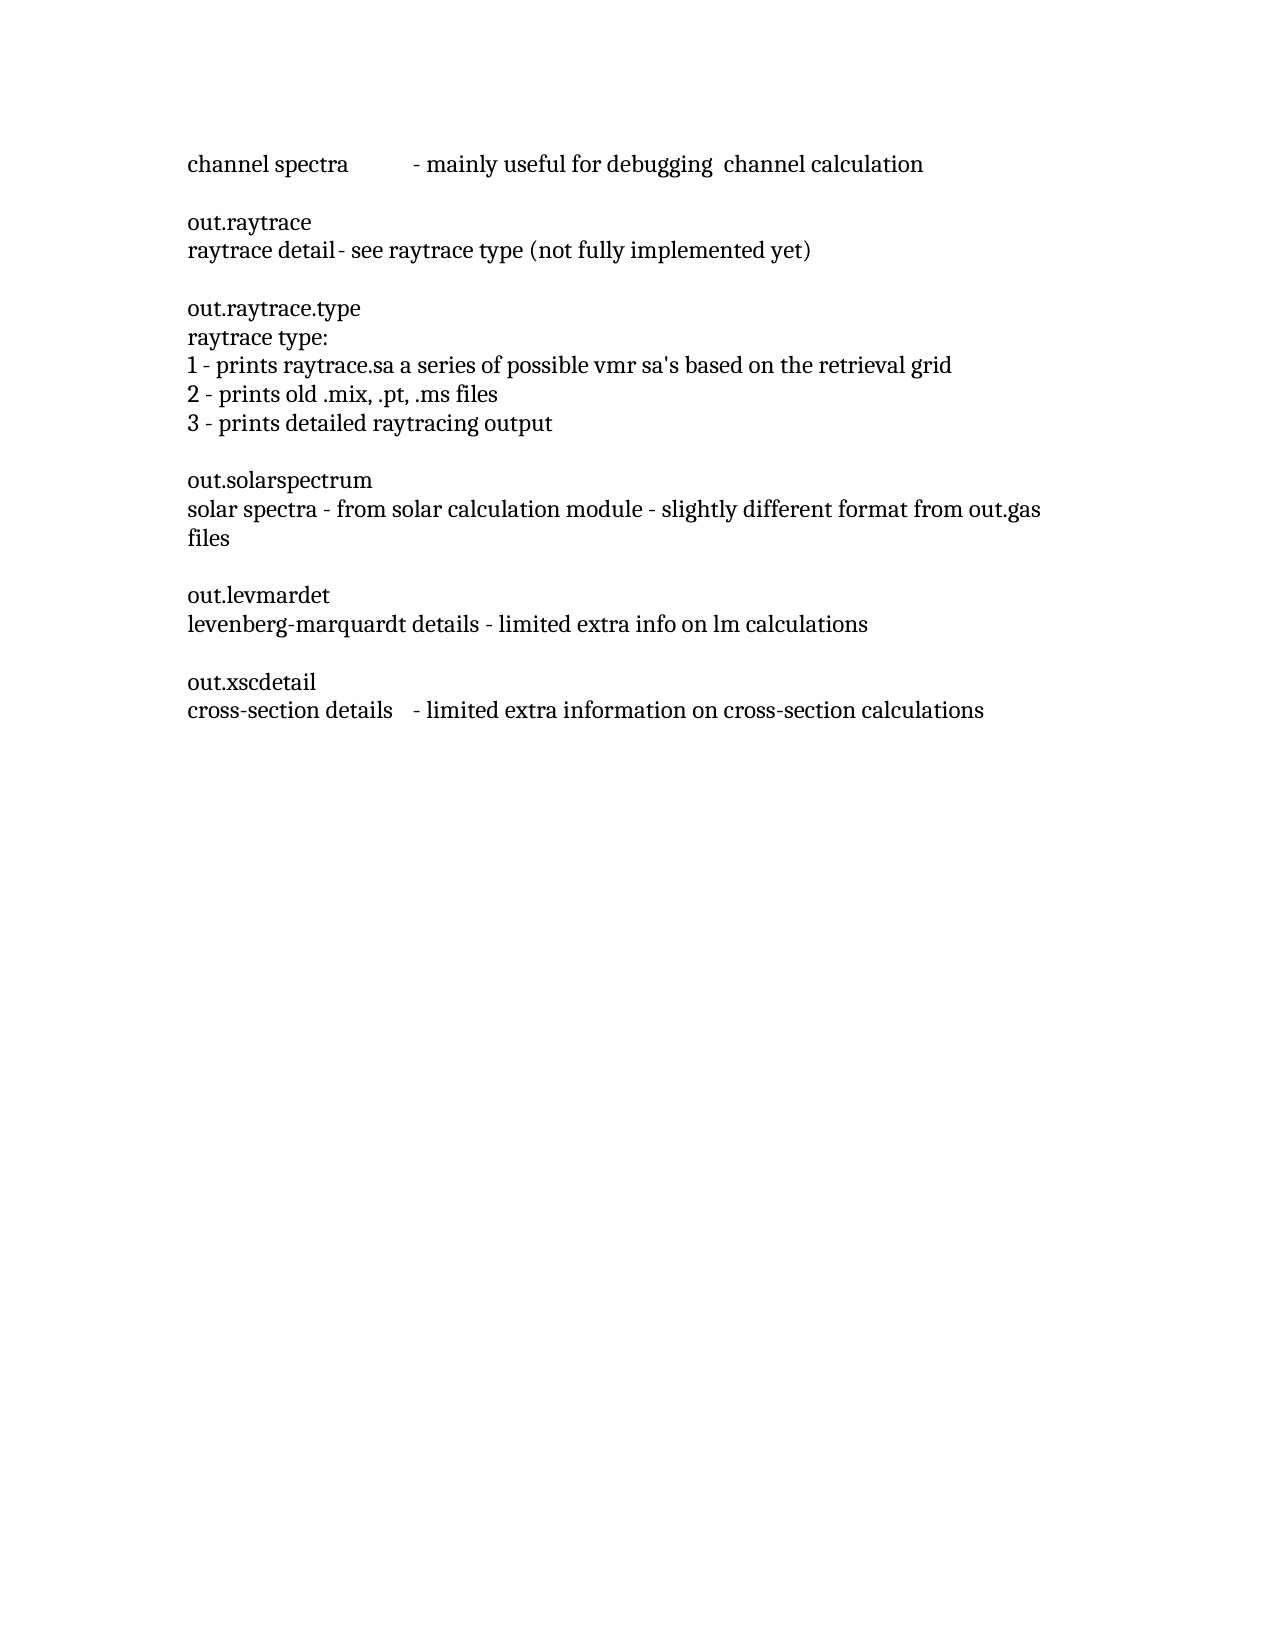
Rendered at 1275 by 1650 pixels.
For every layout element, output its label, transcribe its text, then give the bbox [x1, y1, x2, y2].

text raytrace detail - see raytrace type (not fully implemented yet) [187, 236, 1087, 265]
text out.xscdetail [187, 667, 1087, 696]
text 1 - prints raytrace.sa a series of possible vmr sa's based on the retrieval grid [187, 351, 1087, 380]
text channel spectra - mainly useful for debugging channel calculation [187, 150, 1087, 179]
text out.raytrace.type [187, 294, 1087, 322]
text 3 - prints detailed raytracing output [187, 409, 1087, 437]
text cross-section details - limited extra information on cross-section calculations [187, 696, 1087, 725]
text out.levmardet [187, 581, 1087, 610]
text levenberg-marquardt details - limited extra info on lm calculations [187, 610, 1087, 639]
text raytrace type: [187, 322, 1087, 351]
text out.solarspectrum [187, 466, 1087, 495]
text solar spectra - from solar calculation module - slightly different format from out.gas files [187, 495, 1087, 552]
text out.raytrace [187, 207, 1087, 236]
text 2 - prints old .mix, .pt, .ms files [187, 380, 1087, 409]
